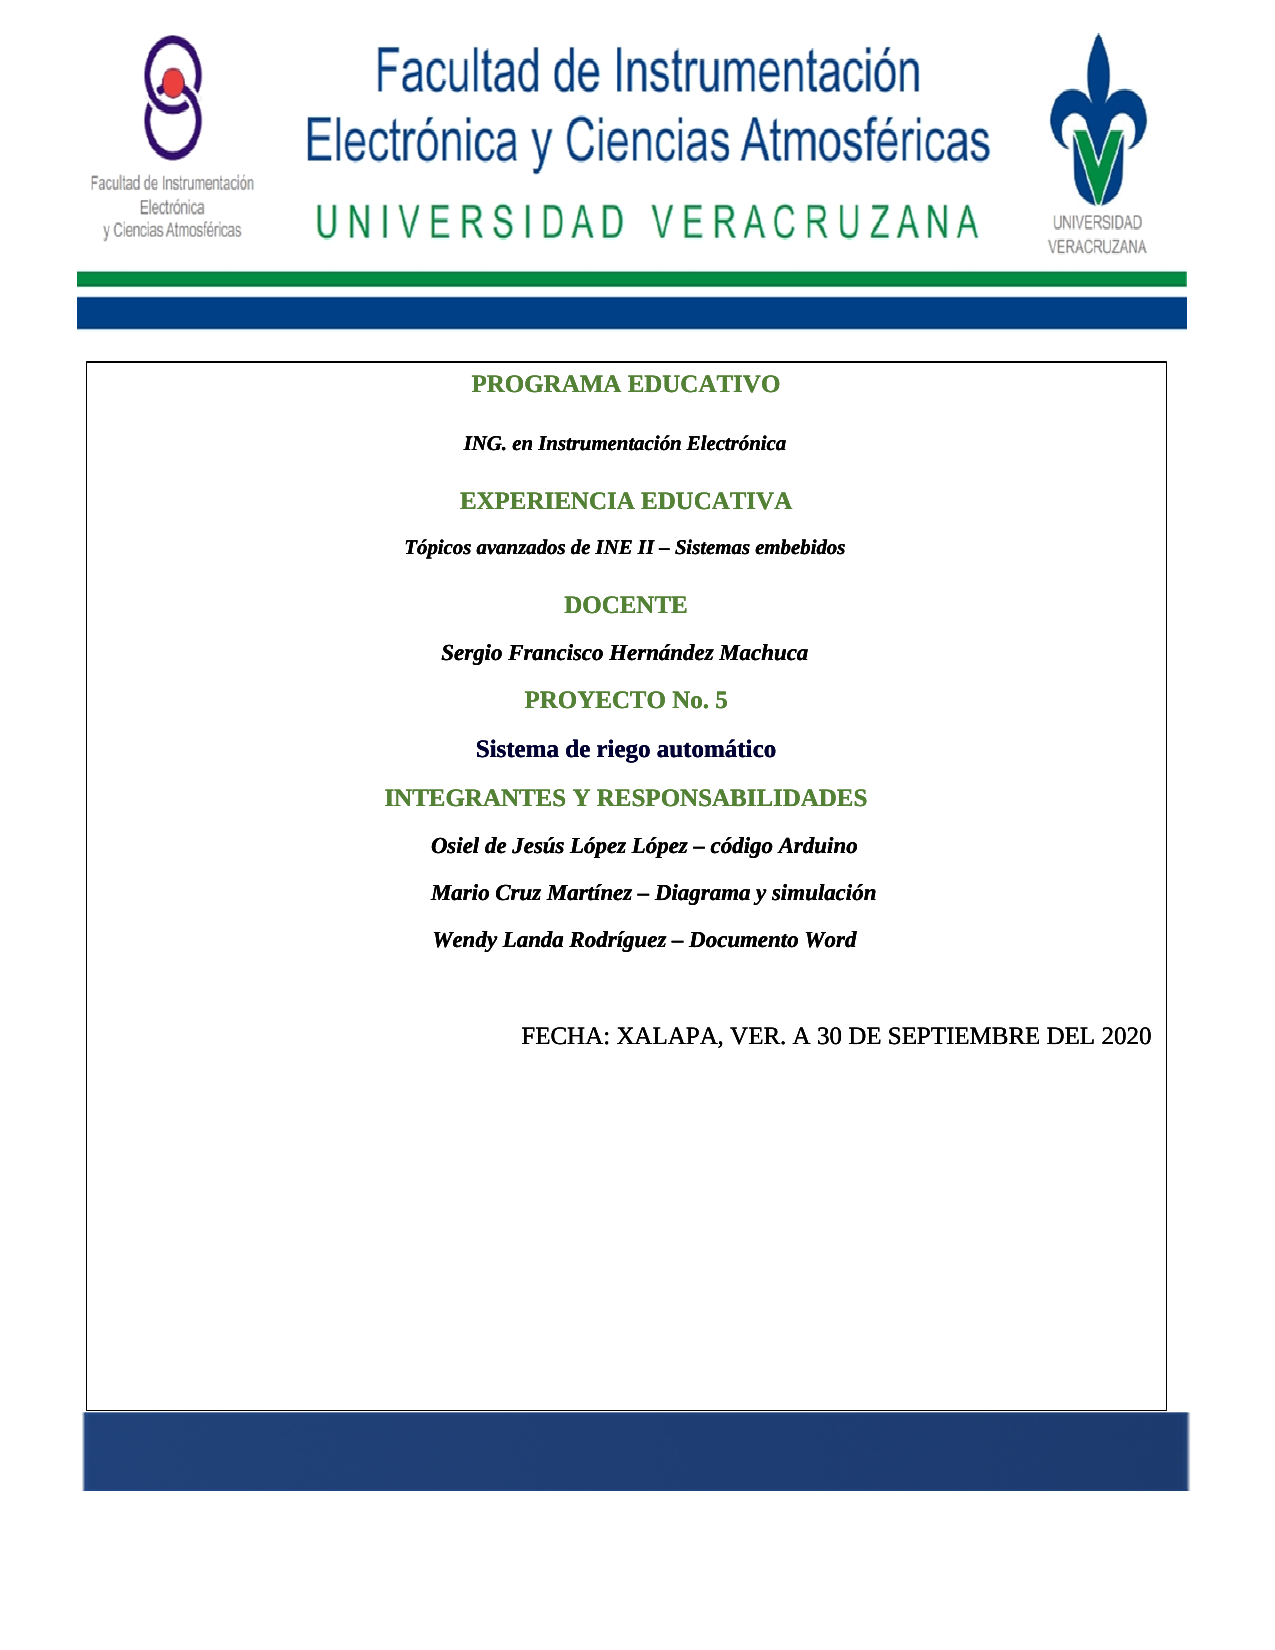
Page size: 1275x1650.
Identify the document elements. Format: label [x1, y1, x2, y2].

picture [77, 19, 1198, 1491]
